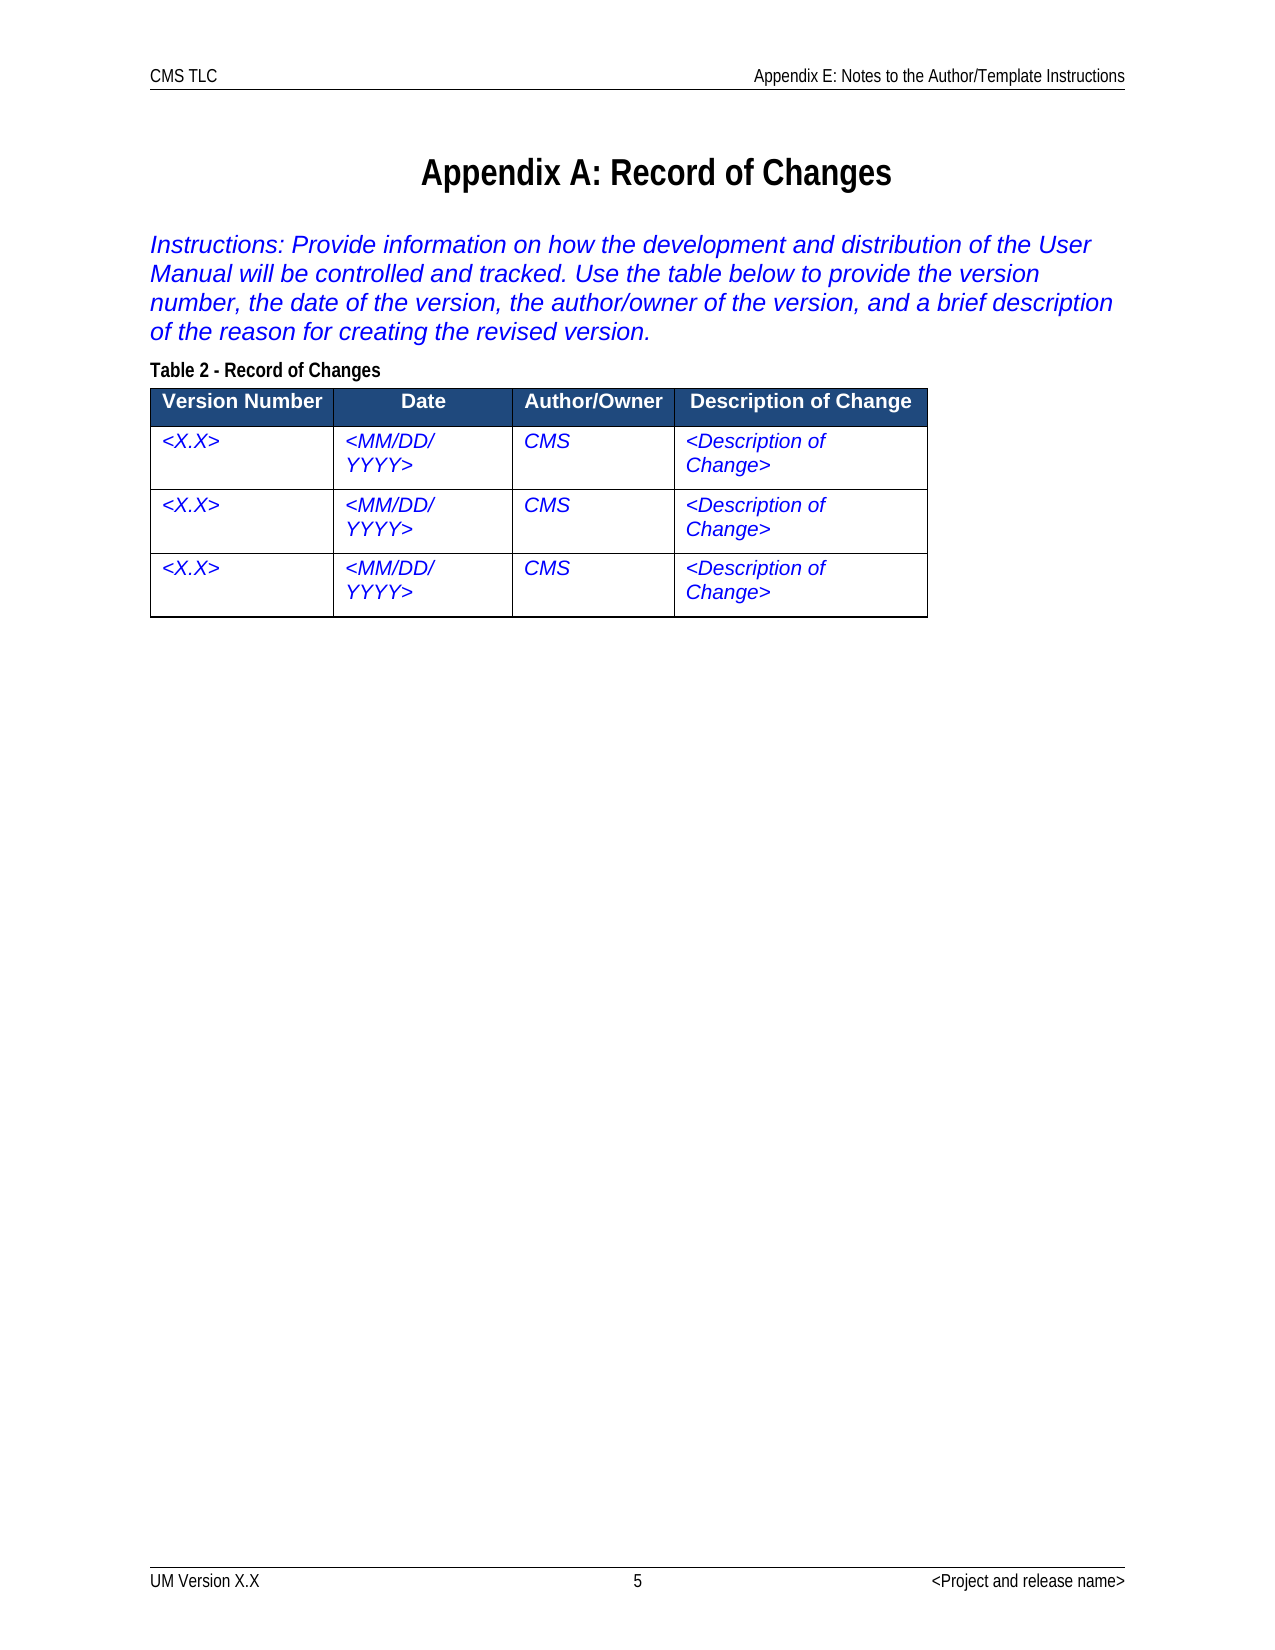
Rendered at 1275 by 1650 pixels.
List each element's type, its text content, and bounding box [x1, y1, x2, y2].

text Instructions: Provide information on how the development and distribution of the User Manual will be controlled and tracked. Use the table below to provide the version number, the date of the version, the author/owner of the version, and a brief description of the reason for creating the revised version. [150, 231, 1125, 346]
table_header Version Number [151, 389, 333, 426]
table_cell CMS [513, 427, 674, 489]
table_cell <MM/DD/YYYY> [334, 490, 512, 553]
table_cell <X.X> [151, 427, 333, 489]
table_cell <Description of Change> [675, 554, 927, 616]
table_header Description of Change [675, 389, 927, 426]
table_header Date [334, 389, 512, 426]
subtitle Appendix A: Record of Changes [187, 150, 1125, 193]
text Table 2 - Record of Changes [150, 358, 1125, 382]
table_cell CMS [513, 554, 674, 616]
table_cell <MM/DD/YYYY> [334, 427, 512, 489]
table_cell <Description of Change> [675, 490, 927, 553]
table_header Author/Owner [513, 389, 674, 426]
table_cell <X.X> [151, 554, 333, 616]
table_cell CMS [513, 490, 674, 553]
table_cell <MM/DD/YYYY> [334, 554, 512, 616]
table_cell <X.X> [151, 490, 333, 553]
table_cell <Description of Change> [675, 427, 927, 489]
